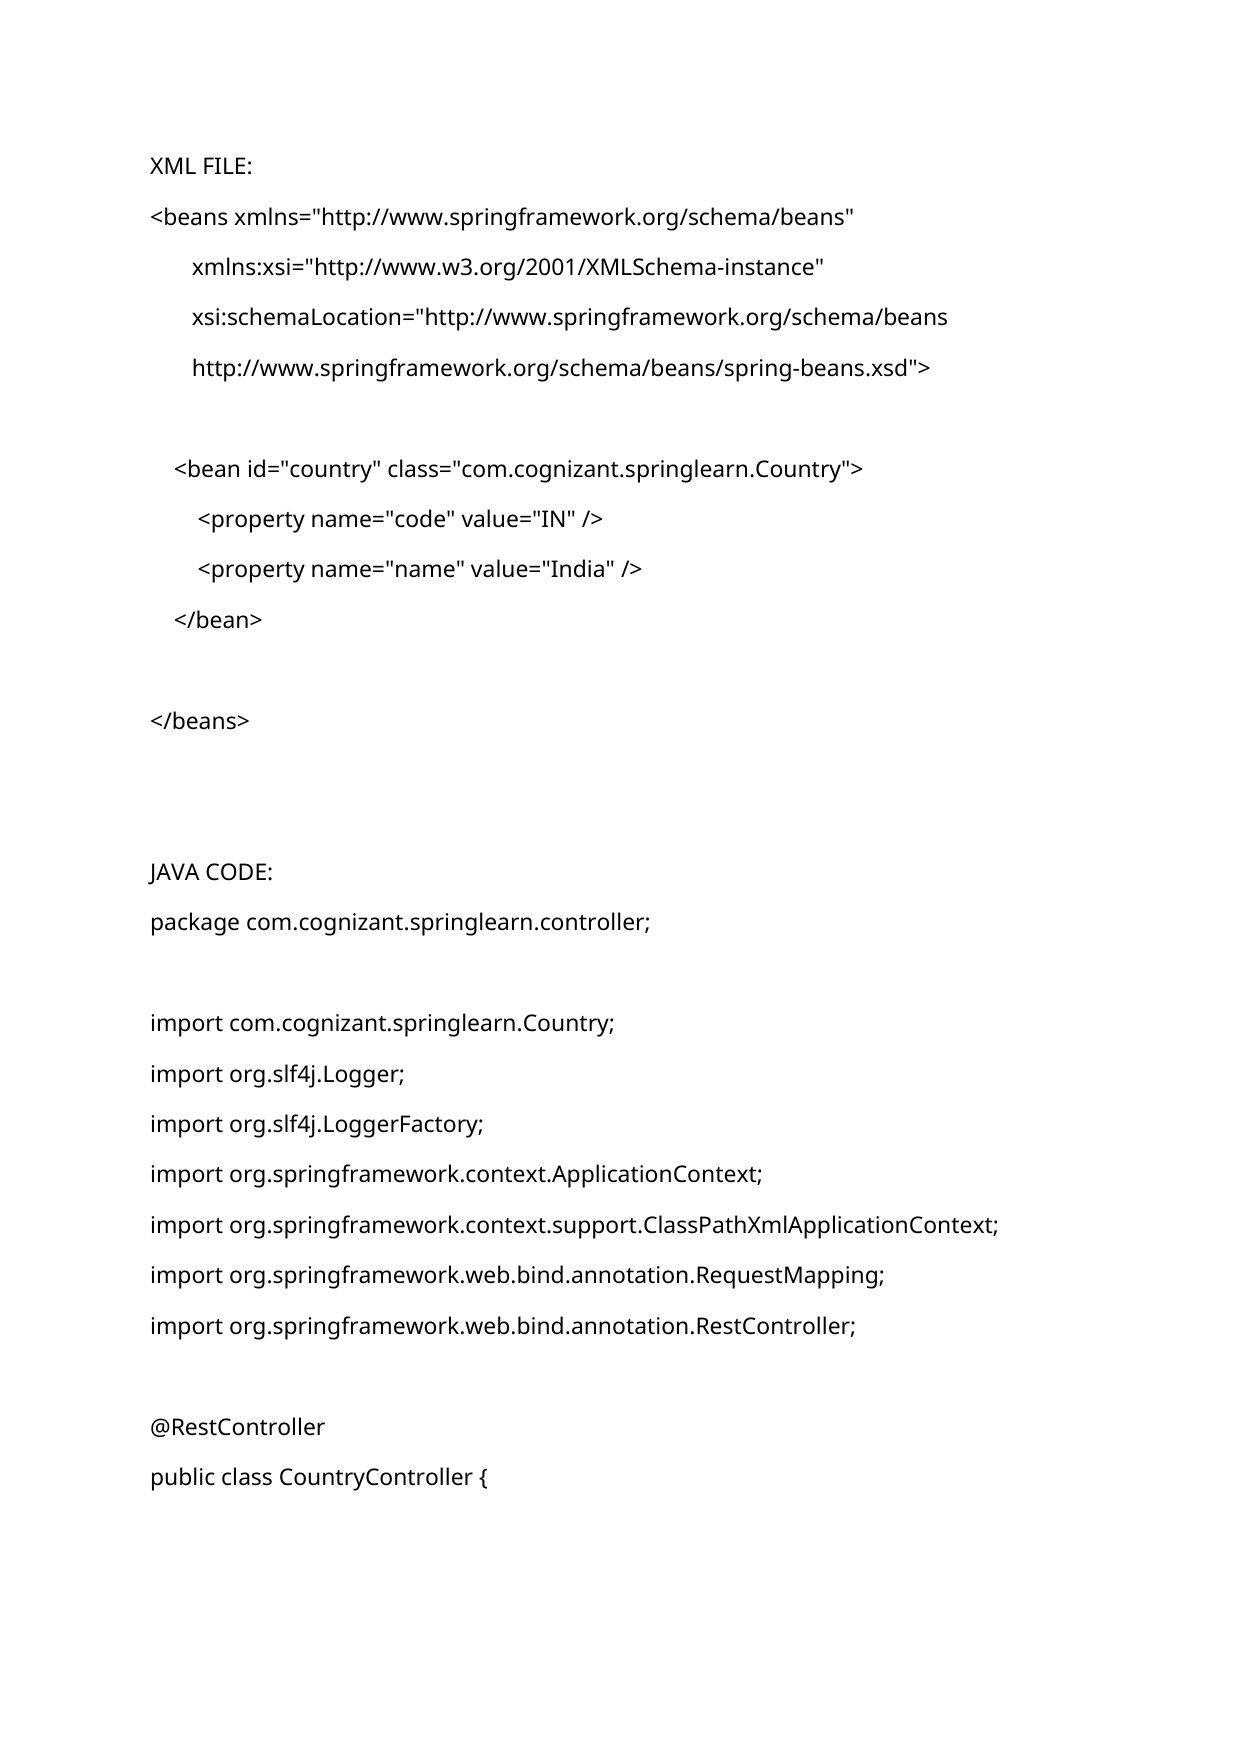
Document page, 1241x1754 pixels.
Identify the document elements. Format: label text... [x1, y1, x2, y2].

text import org.slf4j.Logger; [150, 1057, 1090, 1089]
text import org.springframework.context.support.ClassPathXmlApplicationContext; [150, 1209, 1090, 1240]
text <property name="name" value="India" /> [150, 553, 1090, 584]
text <property name="code" value="IN" /> [150, 503, 1090, 534]
text <beans xmlns="http://www.springframework.org/schema/beans" [150, 200, 1090, 232]
text package com.cognizant.springlearn.controller; [150, 906, 1090, 937]
text XML FILE: [150, 150, 1090, 181]
text @RestController [150, 1410, 1090, 1442]
text import org.springframework.context.ApplicationContext; [150, 1158, 1090, 1189]
text public class CountryController { [150, 1461, 1090, 1492]
text </bean> [150, 604, 1090, 635]
text http://www.springframework.org/schema/beans/spring-beans.xsd"> [150, 352, 1090, 383]
text xmlns:xsi="http://www.w3.org/2001/XMLSchema-instance" [150, 251, 1090, 282]
text import com.cognizant.springlearn.Country; [150, 1007, 1090, 1038]
text JAVA CODE: [150, 856, 1090, 887]
text import org.springframework.web.bind.annotation.RequestMapping; [150, 1259, 1090, 1290]
text import org.slf4j.LoggerFactory; [150, 1108, 1090, 1139]
text </beans> [150, 704, 1090, 736]
text <bean id="country" class="com.cognizant.springlearn.Country"> [150, 452, 1090, 484]
text import org.springframework.web.bind.annotation.RestController; [150, 1309, 1090, 1341]
text xsi:schemaLocation="http://www.springframework.org/schema/beans [150, 301, 1090, 332]
